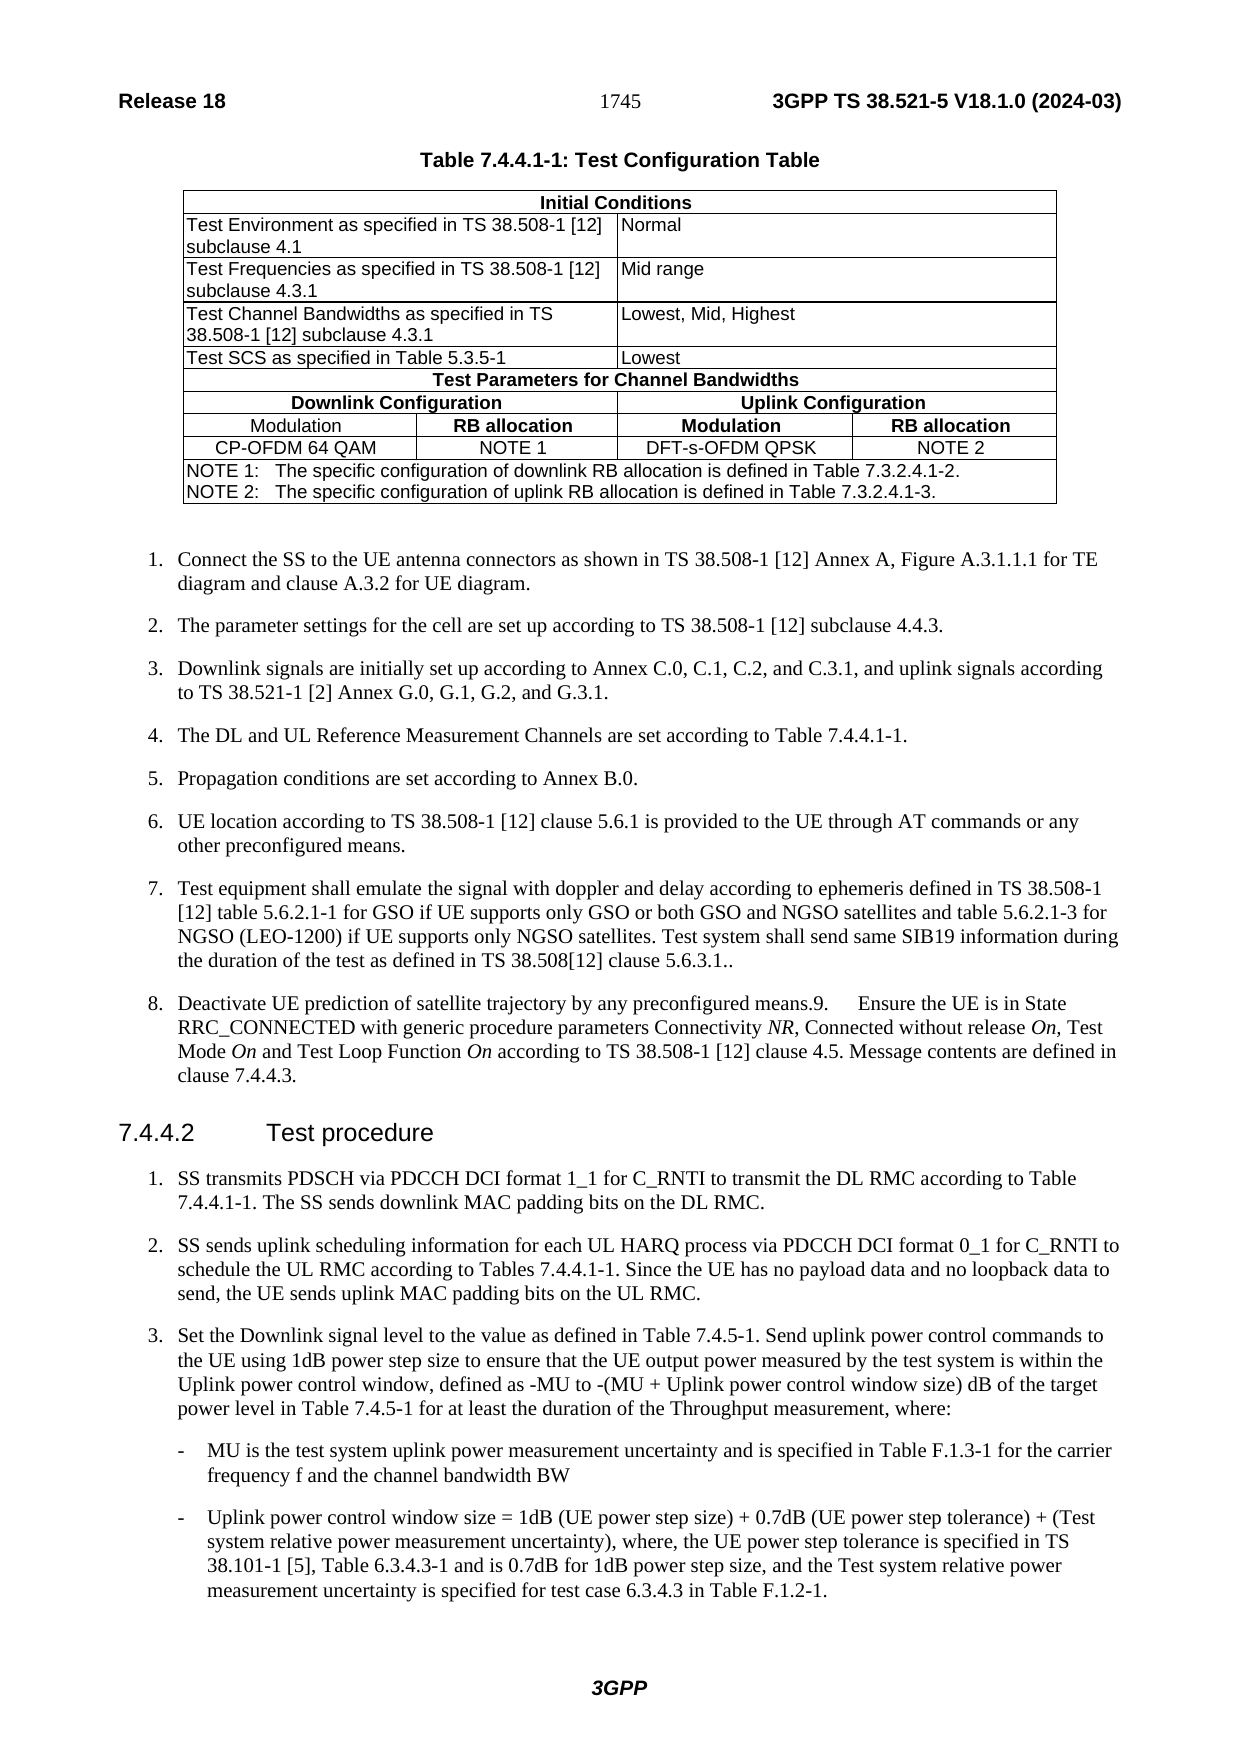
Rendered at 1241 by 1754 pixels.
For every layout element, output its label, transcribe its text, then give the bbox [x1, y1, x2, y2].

text 1. SS transmits PDSCH via PDCCH DCI format 1_1 for C_RNTI to transmit the DL RMC according to Table 7.4.4.1-1. The SS sends downlink MAC padding bits on the DL RMC. [148, 1166, 1122, 1214]
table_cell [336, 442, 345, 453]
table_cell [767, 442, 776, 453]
text 6. UE location according to TS 38.508-1 [12] clause 5.6.1 is provided to the UE through AT commands or any other preconfigured means. [148, 809, 1122, 857]
text 3. Set the Downlink signal level to the value as defined in Table 7.4.5-1. Send uplink power control commands to the UE using 1dB power step size to ensure that the UE output power measured by the test system is within the Uplink power control window, defined as -MU to -(MU + Uplink power control window size) dB of the target power level in Table 7.4.5-1 for at least the duration of the Throughput measurement, where: [148, 1323, 1122, 1420]
text 2. The parameter settings for the cell are set up according to TS 38.508-1 [12] subclause 4.4.3. [148, 613, 1122, 637]
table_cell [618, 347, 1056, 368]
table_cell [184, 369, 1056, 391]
text Table 7.4.4.1-1: Test Configuration Table [118, 148, 1122, 172]
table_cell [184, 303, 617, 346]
text 2. SS sends uplink scheduling information for each UL HARQ process via PDCCH DCI format 0_1 for C_RNTI to schedule the UL RMC according to Tables 7.4.4.1-1. Since the UE has no payload data and no loopback data to send, the UE sends uplink MAC padding bits on the UL RMC. [148, 1232, 1122, 1305]
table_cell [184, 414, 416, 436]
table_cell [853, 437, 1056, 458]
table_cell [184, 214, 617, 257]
text 5. Propagation conditions are set according to Annex B.0. [148, 766, 1122, 790]
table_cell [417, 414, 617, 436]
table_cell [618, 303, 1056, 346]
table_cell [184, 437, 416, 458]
text 7. Test equipment shall emulate the signal with doppler and delay according to ephemeris defined in TS 38.508-1 [12] table 5.6.2.1-1 for GSO if UE supports only GSO or both GSO and NGSO satellites and table 5.6.2.1-3 for NGSO (LEO-1200) if UE supports only NGSO satellites. Test system shall send same SIB19 information during the duration of the test as defined in TS 38.508[12] clause 5.6.3.1.. [148, 876, 1122, 972]
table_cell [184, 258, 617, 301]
text - Uplink power control window size = 1dB (UE power step size) + 0.7dB (UE power step tolerance) + (Test system relative power measurement uncertainty), where, the UE power step tolerance is specified in TS 38.101-1 [5], Table 6.3.4.3-1 and is 0.7dB for 1dB power step size, and the Test system relative power measurement uncertainty is specified for test case 6.3.4.3 in Table F.1.2-1. [177, 1505, 1122, 1602]
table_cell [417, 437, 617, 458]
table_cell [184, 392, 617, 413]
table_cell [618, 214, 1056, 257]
text 4. The DL and UL Reference Measurement Channels are set according to Table 7.4.4.1-1. [148, 723, 1122, 747]
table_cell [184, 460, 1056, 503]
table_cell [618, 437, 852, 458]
subtitle 7.4.4.2 Test procedure [118, 1118, 1122, 1147]
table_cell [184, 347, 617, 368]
text 1. Connect the SS to the UE antenna connectors as shown in TS 38.508-1 [12] Annex A, Figure A.3.1.1.1 for TE diagram and clause A.3.2 for UE diagram. [148, 547, 1122, 595]
text 3. Downlink signals are initially set up according to Annex C.0, C.1, C.2, and C.3.1, and uplink signals according to TS 38.521-1 [2] Annex G.0, G.1, G.2, and G.3.1. [148, 656, 1122, 704]
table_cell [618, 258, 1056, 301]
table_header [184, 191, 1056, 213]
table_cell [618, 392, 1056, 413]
text 8. Deactivate UE prediction of satellite trajectory by any preconfigured means.9. Ensure the UE is in State RRC_CONNECTED with generic procedure parameters Connectivity NR, Connected without release On, Test Mode On and Test Loop Function On according to TS 38.508-1 [12] clause 4.5. Message contents are defined in clause 7.4.4.3. [148, 991, 1122, 1087]
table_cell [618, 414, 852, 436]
text - MU is the test system uplink power measurement uncertainty and is specified in Table F.1.3-1 for the carrier frequency f and the channel bandwidth BW [177, 1438, 1122, 1487]
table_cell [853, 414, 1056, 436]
